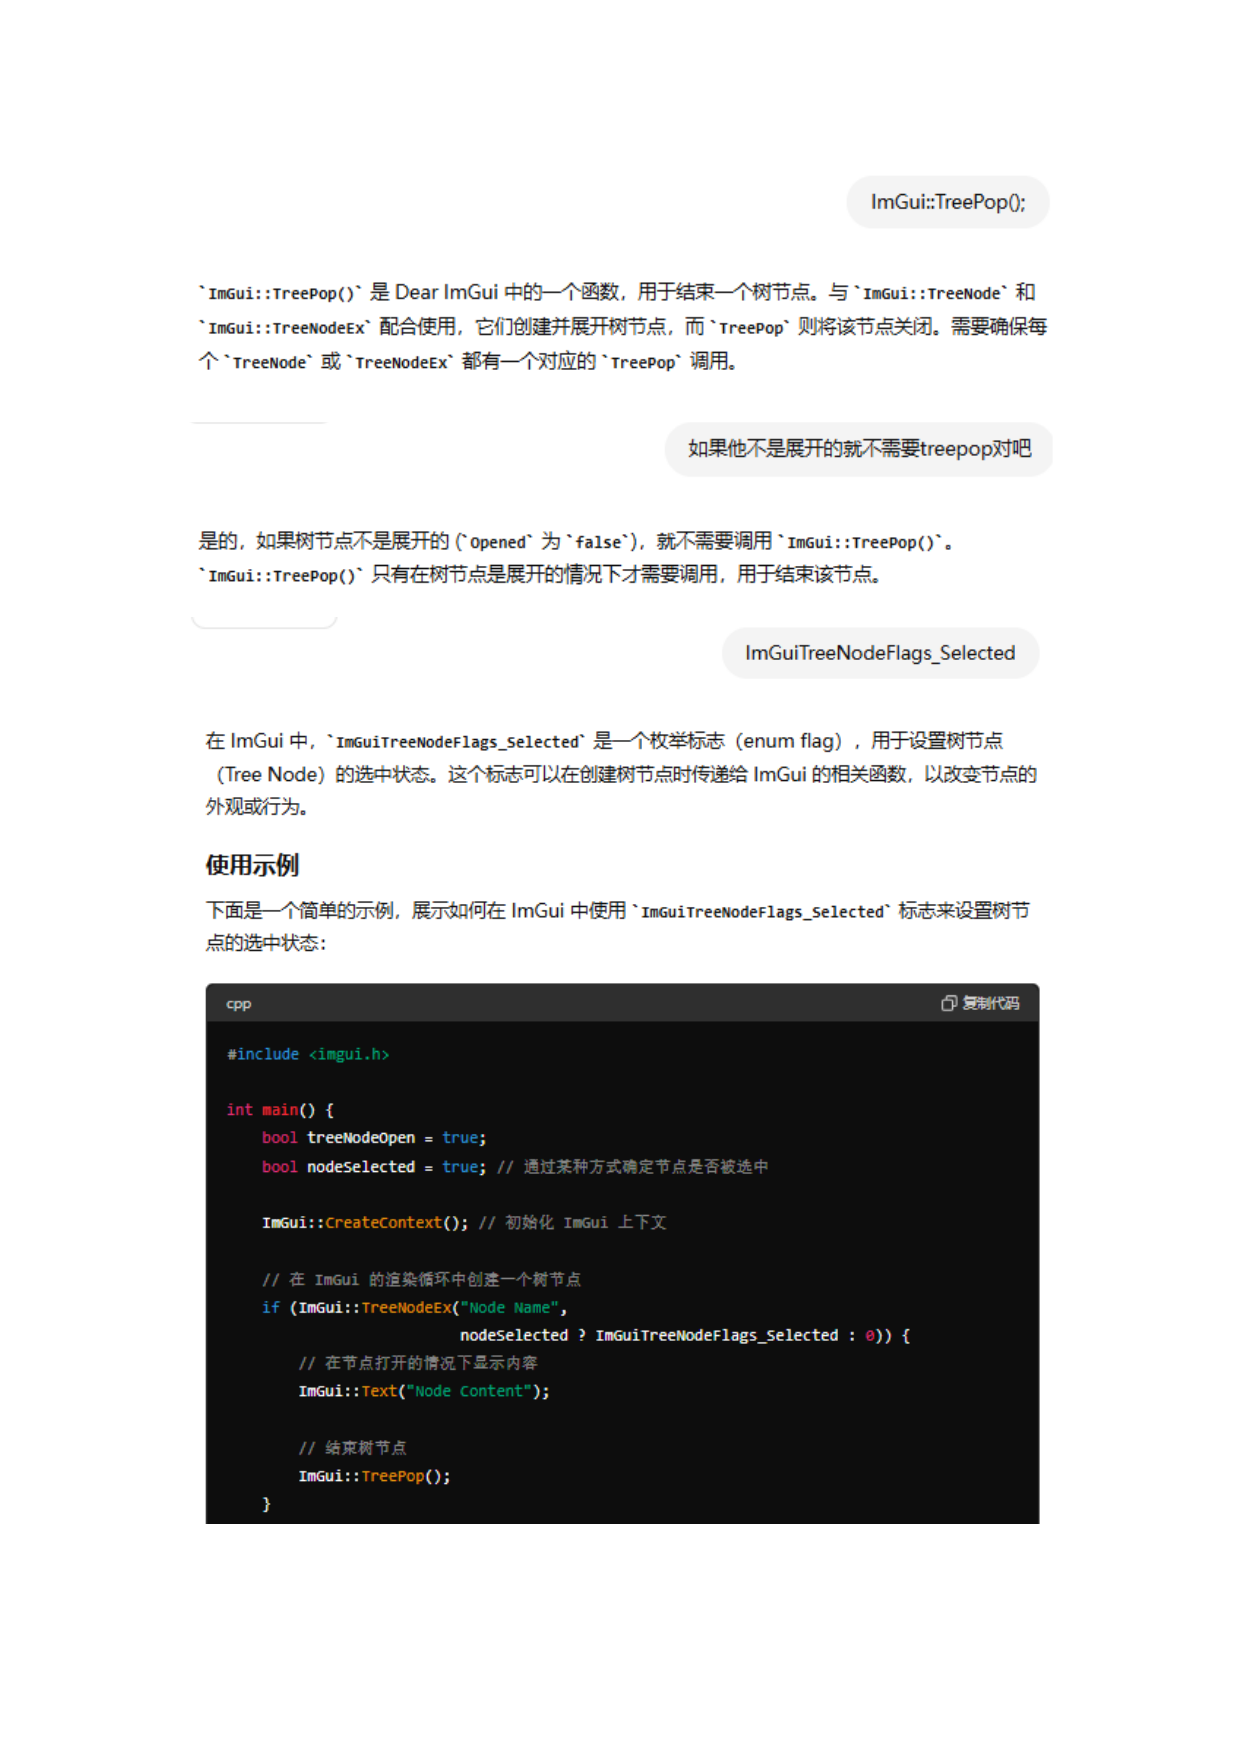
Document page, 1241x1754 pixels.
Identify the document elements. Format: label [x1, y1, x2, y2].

picture [187, 162, 1053, 397]
picture [187, 422, 1053, 615]
picture [187, 617, 1053, 1524]
